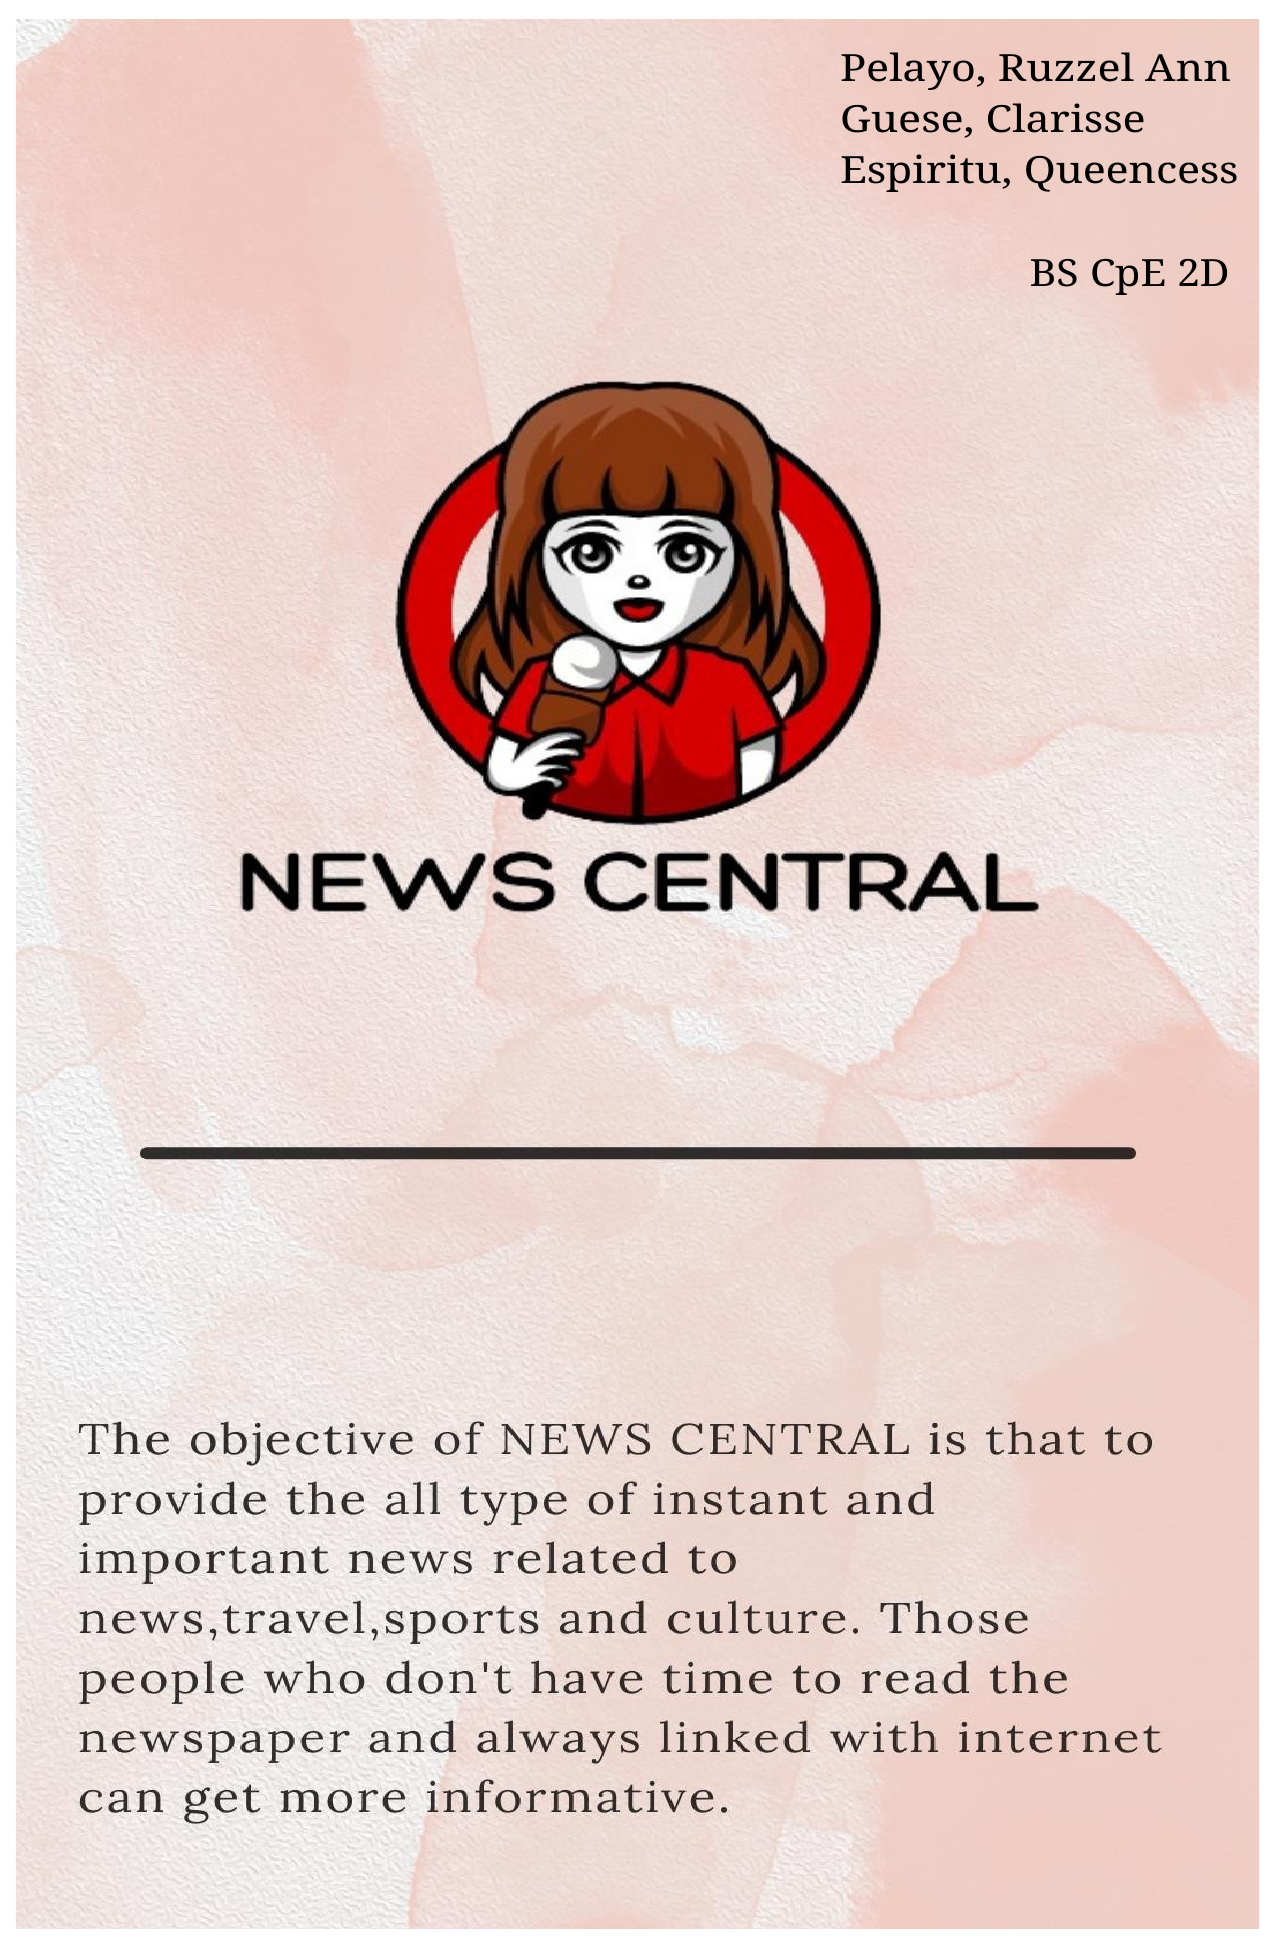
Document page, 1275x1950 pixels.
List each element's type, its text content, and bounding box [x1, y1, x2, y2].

title Pelayo, Ruzzel Ann Guese, Clarisse Espiritu, Queencess [840, 41, 1242, 194]
title BS CpE 2D [104, 246, 1230, 297]
picture [15, 19, 1260, 1929]
